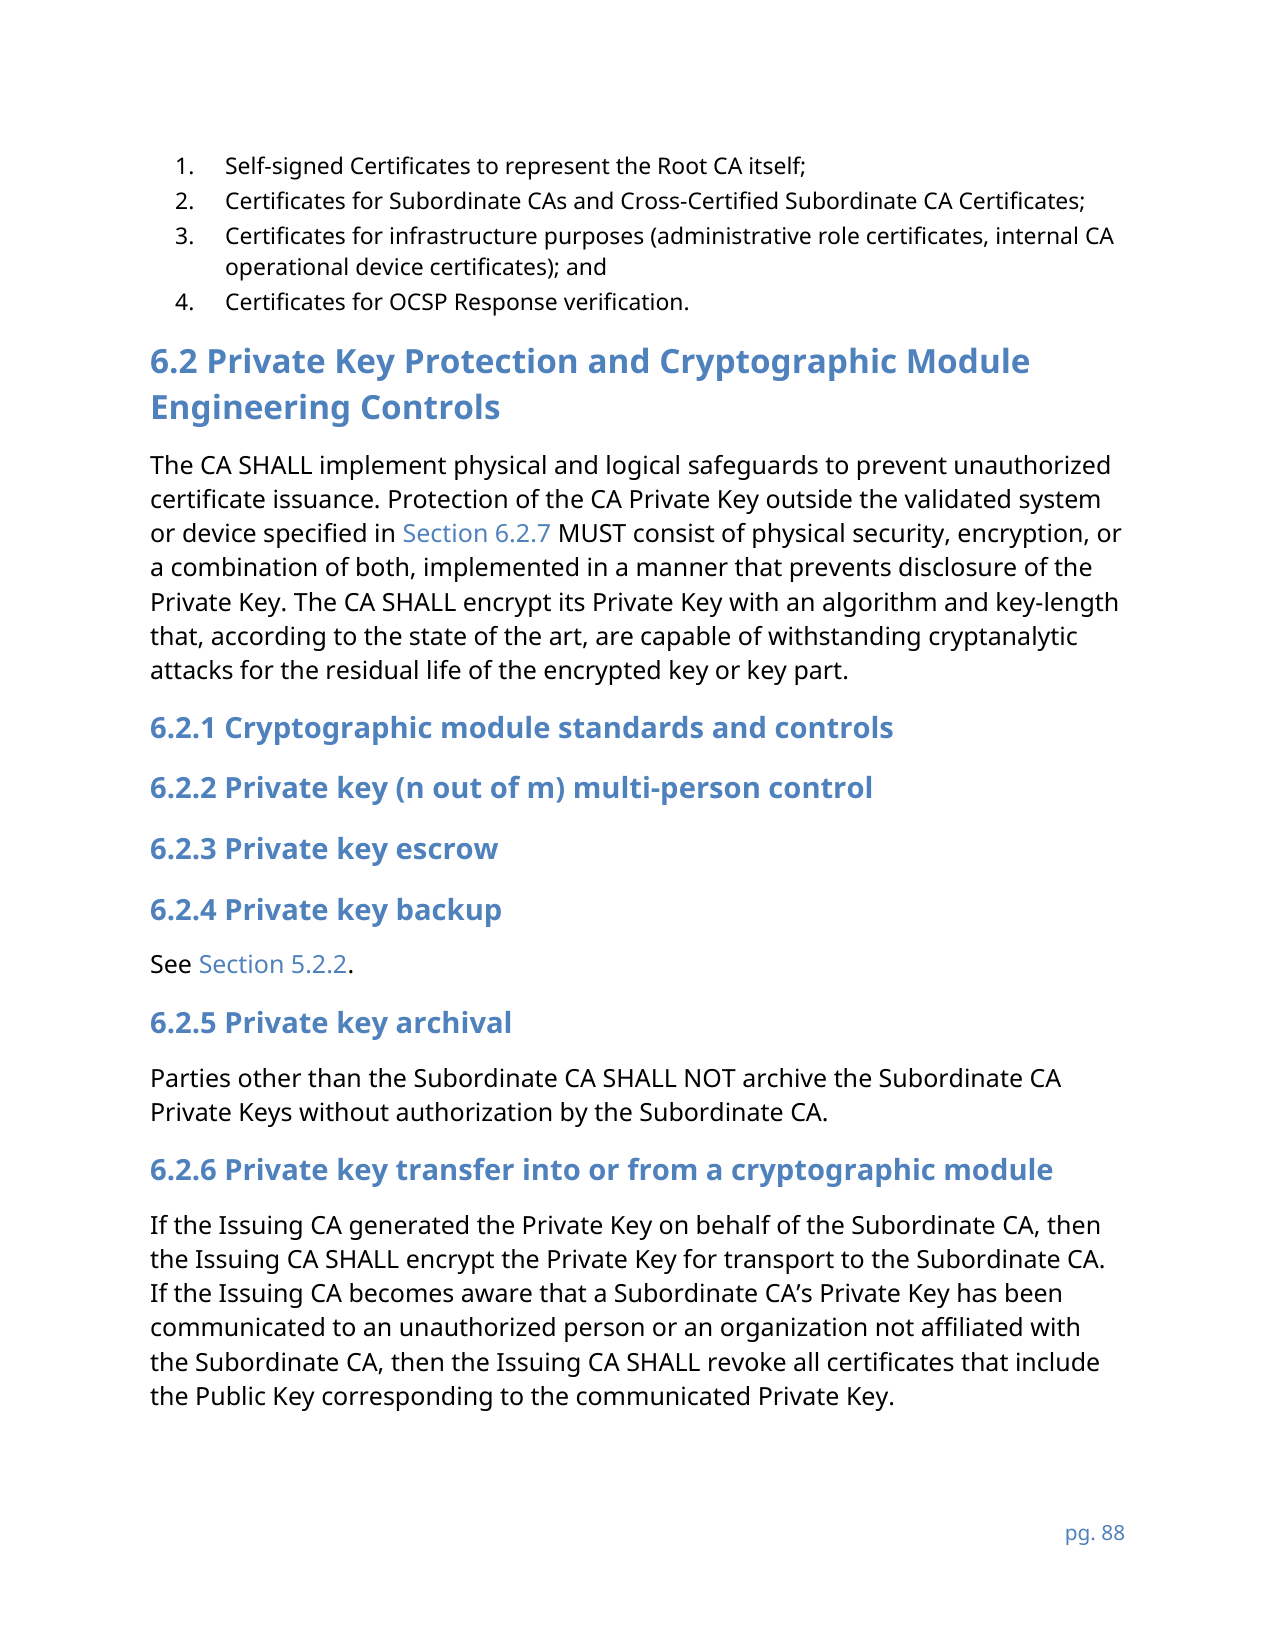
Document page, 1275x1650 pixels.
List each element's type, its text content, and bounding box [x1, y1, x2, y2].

list Certificates for Subordinate CAs and Cross-Certified Subordinate CA Certificates; [175, 185, 1125, 216]
text Parties other than the Subordinate CA SHALL NOT archive the Subordinate CA Private Keys without authorization by the Subordinate CA. [150, 1061, 1125, 1129]
subtitle 6.2.5 Private key archival [150, 1002, 1125, 1042]
list Certificates for infrastructure purposes (administrative role certificates, internal CA operational device certificates); and [175, 220, 1125, 282]
text If the Issuing CA generated the Private Key on behalf of the Subordinate CA, then the Issuing CA SHALL encrypt the Private Key for transport to the Subordinate CA. If the Issuing CA becomes aware that a Subordinate CA’s Private Key has been communicated to an unauthorized person or an organization not affiliated with the Subordinate CA, then the Issuing CA SHALL revoke all certificates that include the Public Key corresponding to the communicated Private Key. [150, 1208, 1125, 1412]
subtitle 6.2 Private Key Protection and Cryptographic Module Engineering Controls [150, 338, 1125, 429]
text The CA SHALL implement physical and logical safeguards to prevent unauthorized certificate issuance. Protection of the CA Private Key outside the validated system or device specified in Section 6.2.7 MUST consist of physical security, encryption, or a combination of both, implemented in a manner that prevents disclosure of the Private Key. The CA SHALL encrypt its Private Key with an algorithm and key-length that, according to the state of the art, are capable of withstanding cryptanalytic attacks for the residual life of the encrypted key or key part. [150, 448, 1125, 686]
subtitle 6.2.1 Cryptographic module standards and controls [150, 707, 1125, 747]
text See Section 5.2.2. [150, 947, 1125, 981]
subtitle 6.2.6 Private key transfer into or from a cryptographic module [150, 1149, 1125, 1189]
subtitle 6.2.3 Private key escrow [150, 828, 1125, 868]
list Self-signed Certificates to represent the Root CA itself; [175, 150, 1125, 181]
list Certificates for OCSP Response verification. [175, 286, 1125, 317]
subtitle 6.2.2 Private key (n out of m) multi-person control [150, 768, 1125, 807]
subtitle 6.2.4 Private key backup [150, 889, 1125, 928]
